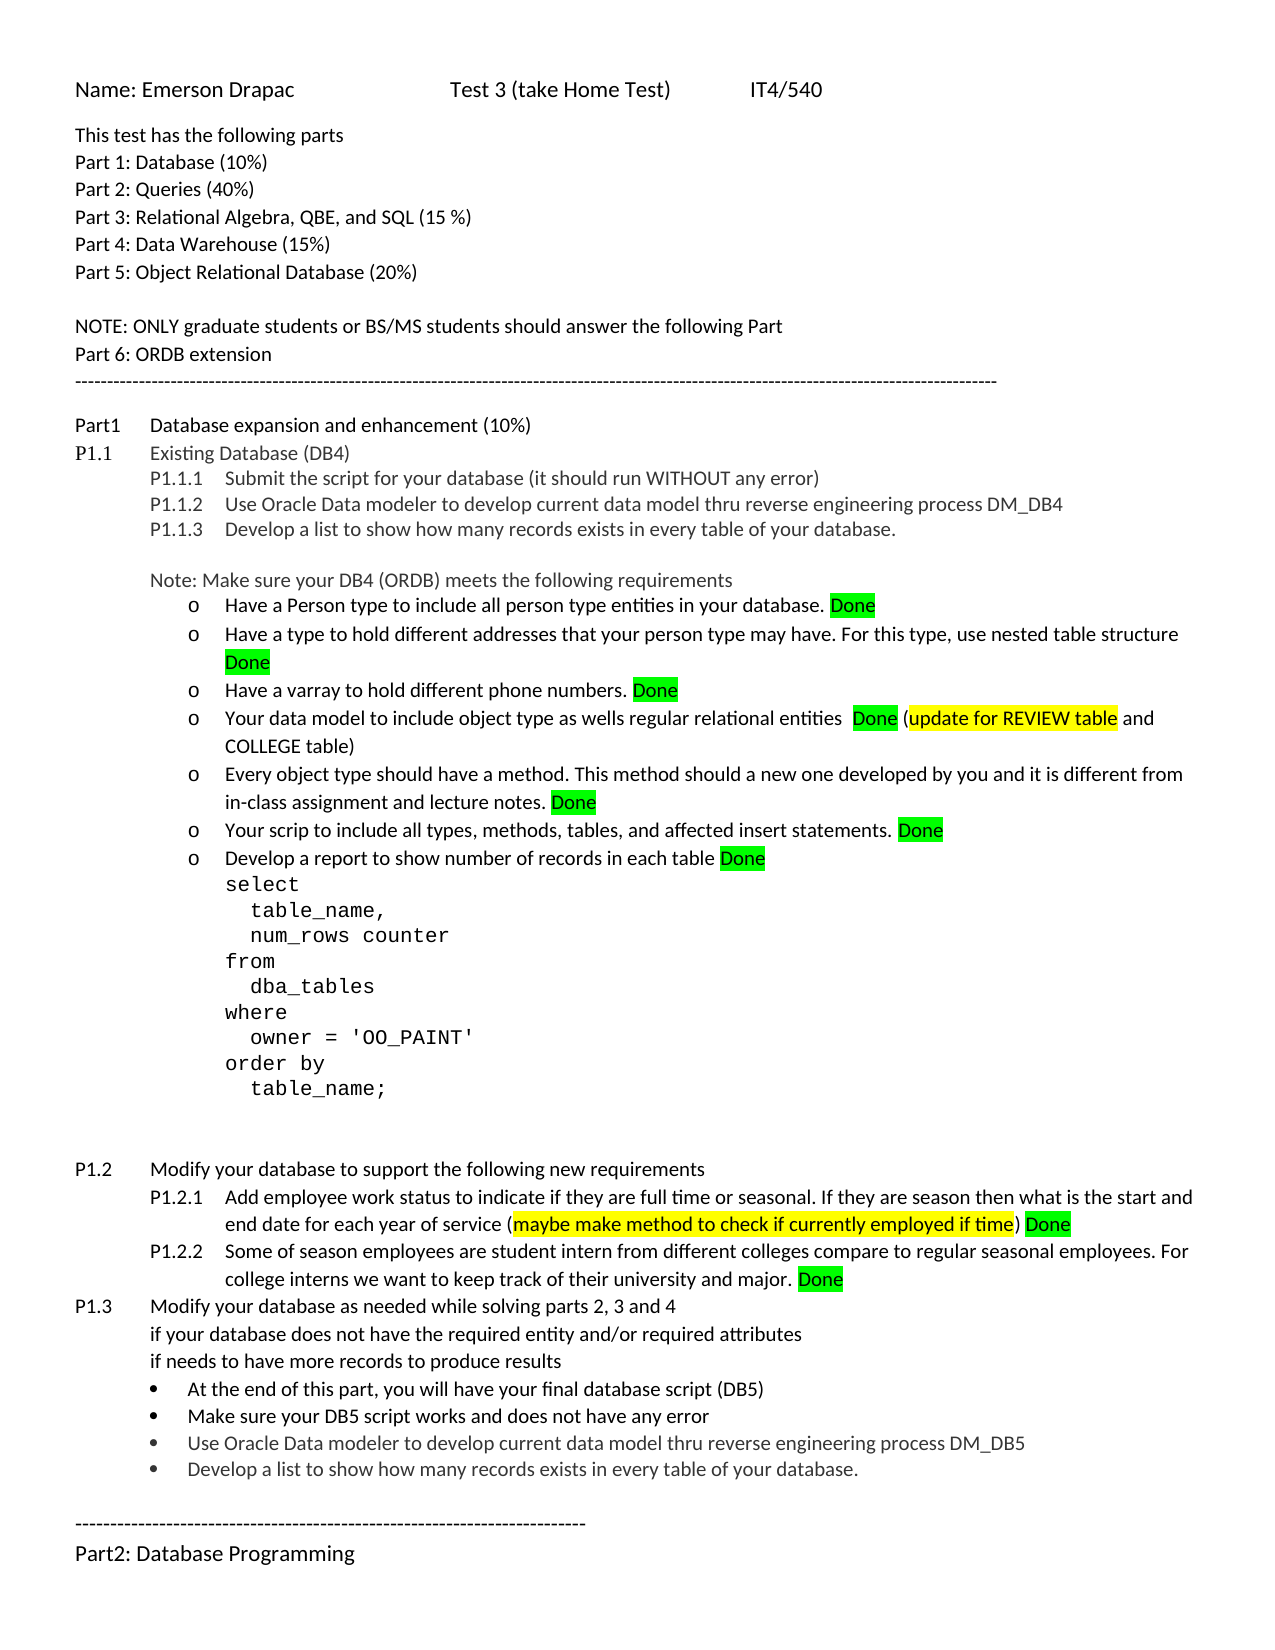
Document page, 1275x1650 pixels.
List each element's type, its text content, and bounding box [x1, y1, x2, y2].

text Part 4: Data Warehouse (15%) [75, 231, 1200, 257]
text Part2: Database Programming [75, 1539, 1200, 1567]
text P1.1.3 Develop a list to show how many records exists in every table of your database. [150, 516, 1200, 542]
text if your database does not have the required entity and/or required attributes [75, 1321, 1200, 1346]
text P1.2.1 Add employee work status to indicate if they are full time or seasonal. If they are season then what is the start and end date for each year of service (maybe make method to check if currently employed if time) Done [150, 1184, 1200, 1237]
text P1.1.1 Submit the script for your database (it should run WITHOUT any error) [150, 465, 1200, 491]
text P1.2 Modify your database to support the following new requirements [75, 1157, 1200, 1182]
text This test has the following parts [75, 122, 1200, 147]
text Part 3: Relational Algebra, QBE, and SQL (15 %) [75, 204, 1200, 229]
list Use Oracle Data modeler to develop current data model thru reverse engineering process DM_DB5 [150, 1431, 1200, 1456]
text P1.3 Modify your database as needed while solving parts 2, 3 and 4 [75, 1293, 1200, 1319]
text Part 1: Database (10%) [75, 149, 1200, 175]
list Have a varray to hold different phone numbers. Done [187, 677, 1200, 703]
list Every object type should have a method. This method should a new one developed by you and it is different from in-class assignment and lecture notes. Done [187, 761, 1200, 815]
text P1.1 Existing Database (DB4) [75, 440, 1200, 465]
list Make sure your DB5 script works and does not have any error [150, 1403, 1200, 1428]
text Part1 Database expansion and enhancement (10%) [75, 412, 1200, 438]
list Have a Person type to include all person type entities in your database. Done [187, 592, 1200, 619]
list Develop a list to show how many records exists in every table of your database. [150, 1456, 1200, 1481]
list where [225, 1002, 1200, 1025]
text Note: Make sure your DB4 (ORDB) meets the following requirements [150, 567, 1200, 592]
list select [225, 874, 1200, 898]
list Your scrip to include all types, methods, tables, and affected insert statements. Done [187, 817, 1200, 843]
text Part 5: Object Relational Database (20%) [75, 259, 1200, 284]
text ------------------------------------------------------------------------------------------------------------------------------------------------- [75, 368, 1200, 394]
text NOTE: ONLY graduate students or BS/MS students should answer the following Part [75, 314, 1200, 339]
list table_name; [225, 1078, 1200, 1102]
list Have a type to hold different addresses that your person type may have. For this type, use nested table structure Done [187, 621, 1200, 675]
list order by [225, 1053, 1200, 1076]
text Part 2: Queries (40%) [75, 177, 1200, 202]
text ------------------------------------------------------------------------- [75, 1509, 1200, 1537]
text if needs to have more records to produce results [75, 1348, 1200, 1374]
list dba_tables [225, 976, 1200, 1000]
text Name: Emerson Drapac Test 3 (take Home Test) IT4/540 [75, 75, 1200, 103]
list Develop a report to show number of records in each table Done [187, 846, 1200, 872]
list num_rows counter [225, 925, 1200, 949]
text P1.1.2 Use Oracle Data modeler to develop current data model thru reverse engineering process DM_DB4 [150, 491, 1200, 516]
text P1.2.2 Some of season employees are student intern from different colleges compare to regular seasonal employees. For college interns we want to keep track of their university and major. Done [150, 1239, 1200, 1292]
list At the end of this part, you will have your final database script (DB5) [150, 1376, 1200, 1401]
list owner = 'OO_PAINT' [225, 1027, 1200, 1051]
text Part 6: ORDB extension [75, 341, 1200, 366]
list table_name, [225, 899, 1200, 923]
list Your data model to include object type as wells regular relational entities Done (update for REVIEW table and COLLEGE table) [187, 705, 1200, 759]
list from [225, 951, 1200, 974]
